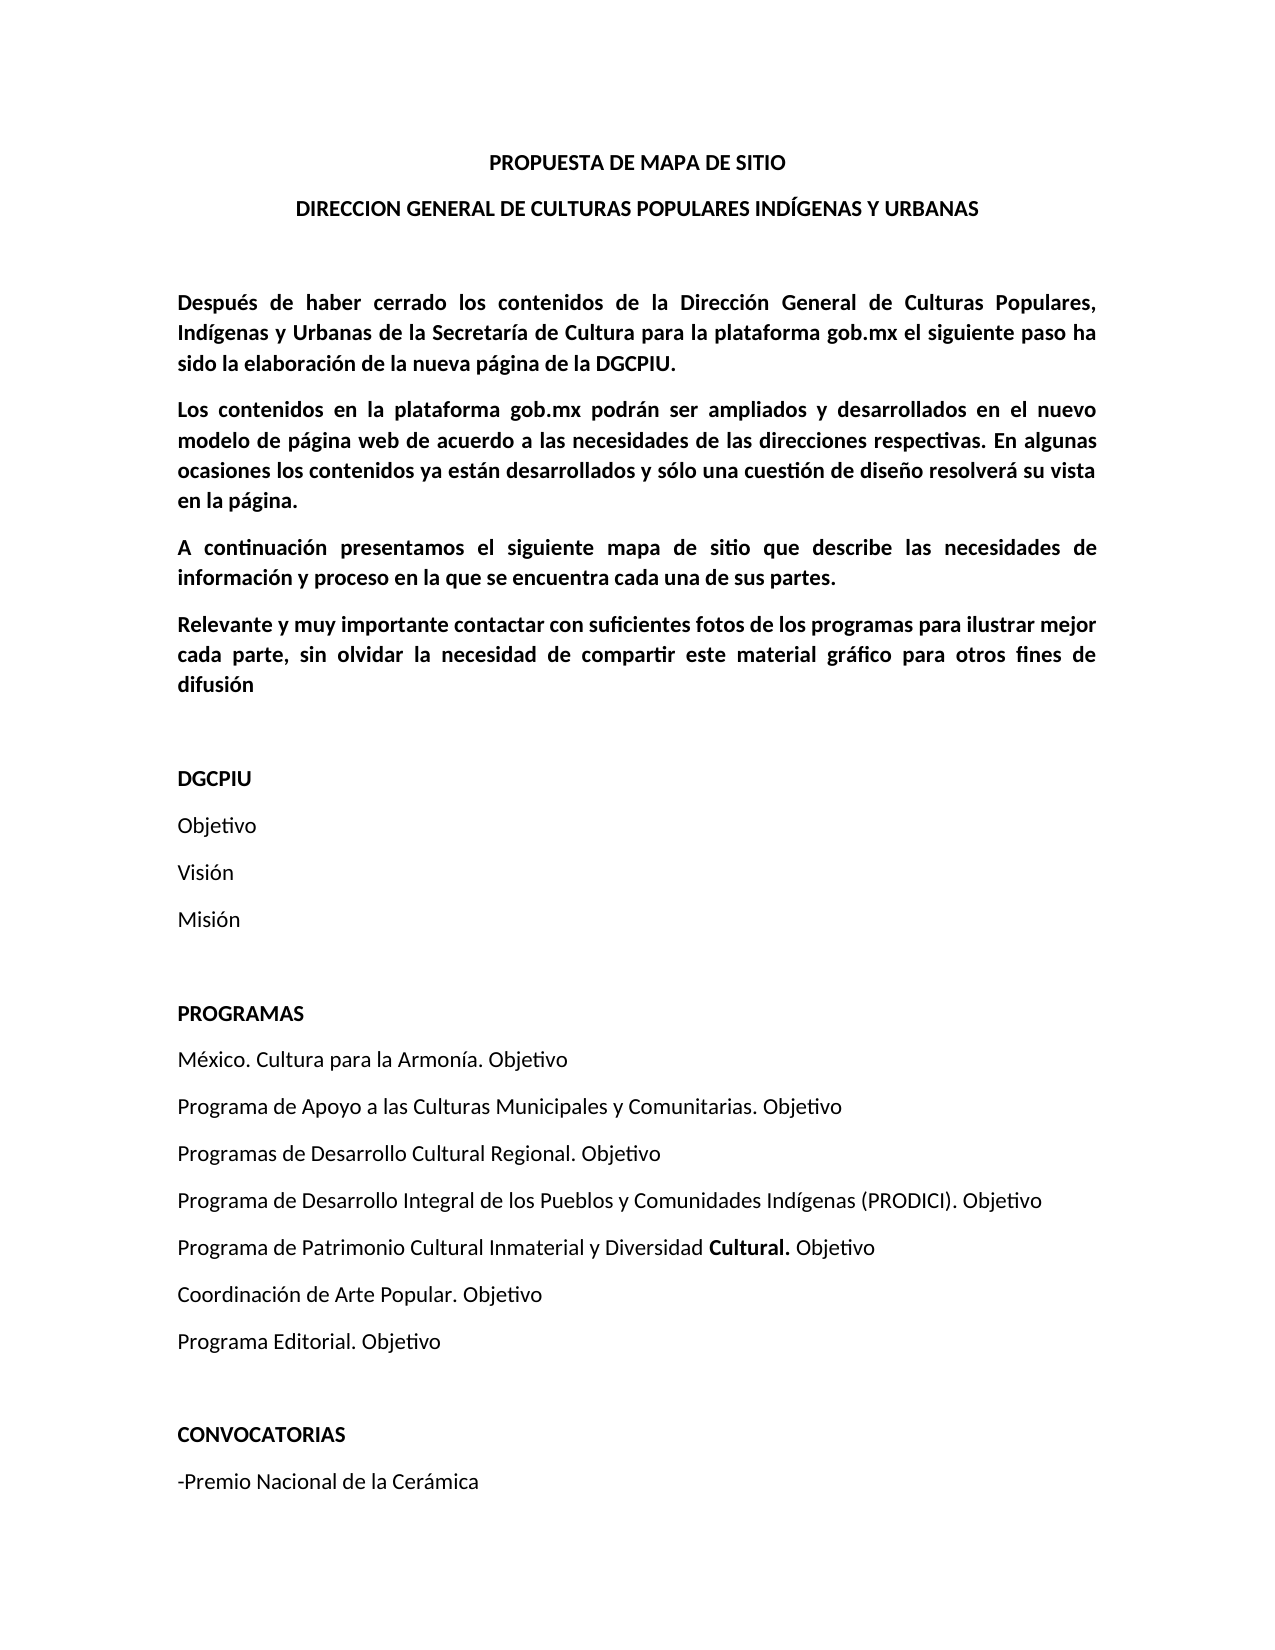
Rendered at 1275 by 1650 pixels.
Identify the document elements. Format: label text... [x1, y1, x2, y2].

text Programa de Apoyo a las Culturas Municipales y Comunitarias. Objetivo [177, 1092, 1098, 1120]
text Programas de Desarrollo Cultural Regional. Objetivo [177, 1139, 1098, 1167]
text Visión [177, 858, 1098, 886]
text PROPUESTA DE MAPA DE SITIO [177, 148, 1098, 176]
text Programa Editorial. Objetivo [177, 1327, 1098, 1355]
text Objetivo [177, 811, 1098, 839]
text DGCPIU [177, 764, 1098, 792]
text PROGRAMAS [177, 999, 1098, 1027]
text Después de haber cerrado los contenidos de la Dirección General de Culturas Populares, Indígenas y Urbanas de la Secretaría de Cultura para la plataforma gob.mx el siguiente paso ha sido la elaboración de la nueva página de la DGCPIU. [177, 288, 1098, 377]
text -Premio Nacional de la Cerámica [177, 1467, 1098, 1495]
text México. Cultura para la Armonía. Objetivo [177, 1046, 1098, 1073]
text Programa de Desarrollo Integral de los Pueblos y Comunidades Indígenas (PRODICI). Objetivo [177, 1186, 1098, 1214]
text Relevante y muy importante contactar con suficientes fotos de los programas para ilustrar mejor cada parte, sin olvidar la necesidad de compartir este material gráfico para otros fines de difusión [177, 610, 1098, 698]
text Misión [177, 905, 1098, 933]
text A continuación presentamos el siguiente mapa de sitio que describe las necesidades de información y proceso en la que se encuentra cada una de sus partes. [177, 533, 1098, 591]
text Coordinación de Arte Popular. Objetivo [177, 1280, 1098, 1308]
text Programa de Patrimonio Cultural Inmaterial y Diversidad Cultural. Objetivo [177, 1233, 1098, 1261]
text Los contenidos en la plataforma gob.mx podrán ser ampliados y desarrollados en el nuevo modelo de página web de acuerdo a las necesidades de las direcciones respectivas. En algunas ocasiones los contenidos ya están desarrollados y sólo una cuestión de diseño resolverá su vista en la página. [177, 396, 1098, 514]
text DIRECCION GENERAL DE CULTURAS POPULARES INDÍGENAS Y URBANAS [177, 194, 1098, 222]
text CONVOCATORIAS [177, 1421, 1098, 1448]
